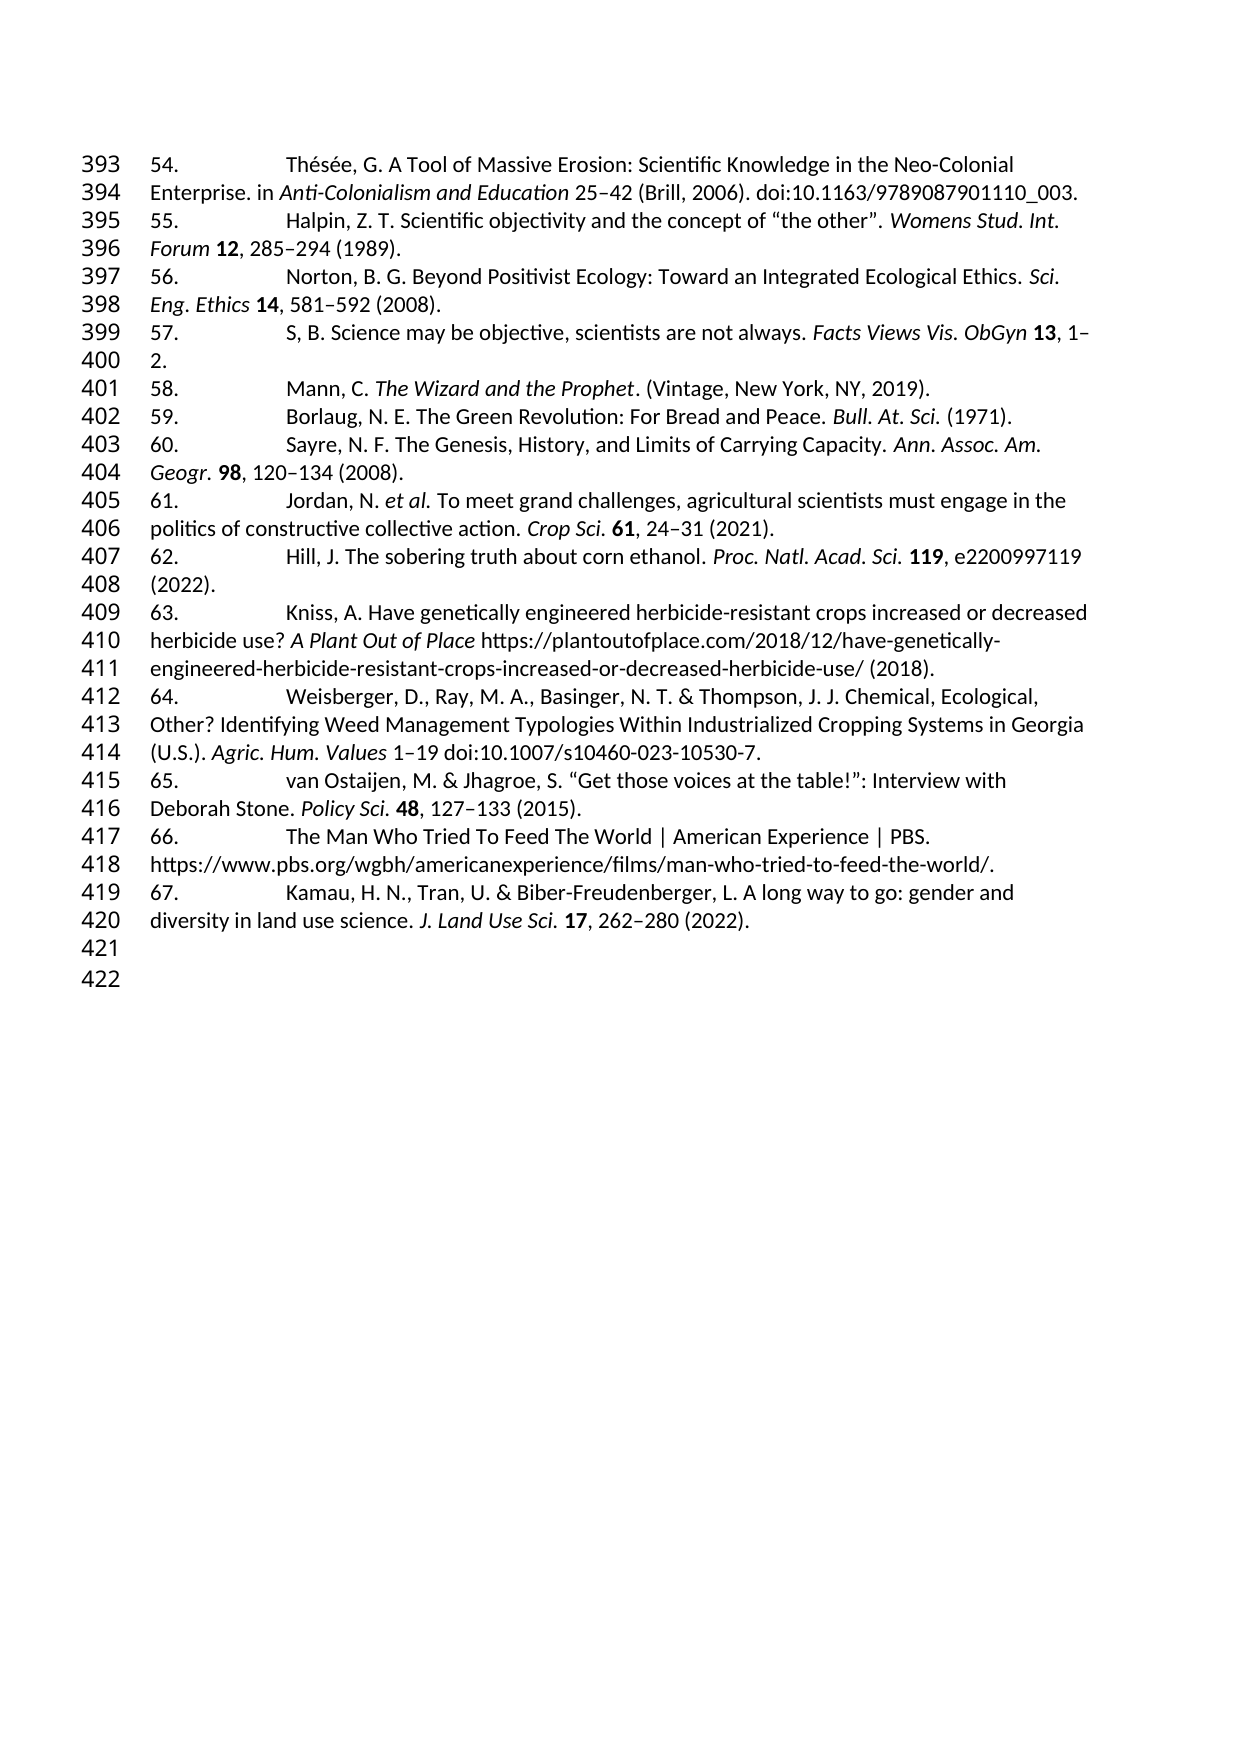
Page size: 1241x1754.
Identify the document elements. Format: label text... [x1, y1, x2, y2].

text 60. Sayre, N. F. The Genesis, History, and Limits of Carrying Capacity. Ann. Assoc. Am. Geogr. 98, 120–134 (2008). [150, 430, 1090, 486]
text 67. Kamau, H. N., Tran, U. & Biber-Freudenberger, L. A long way to go: gender and diversity in land use science. J. Land Use Sci. 17, 262–280 (2022). [150, 878, 1090, 934]
text 55. Halpin, Z. T. Scientific objectivity and the concept of “the other”. Womens Stud. Int. Forum 12, 285–294 (1989). [150, 206, 1090, 262]
text 57. S, B. Science may be objective, scientists are not always. Facts Views Vis. ObGyn 13, 1–2. [150, 318, 1090, 374]
text 62. Hill, J. The sobering truth about corn ethanol. Proc. Natl. Acad. Sci. 119, e2200997119 (2022). [150, 542, 1090, 598]
text 66. The Man Who Tried To Feed The World | American Experience | PBS. https://www.pbs.org/wgbh/americanexperience/films/man-who-tried-to-feed-the-world/. [150, 822, 1090, 878]
text 64. Weisberger, D., Ray, M. A., Basinger, N. T. & Thompson, J. J. Chemical, Ecological, Other? Identifying Weed Management Typologies Within Industrialized Cropping Systems in Georgia (U.S.). Agric. Hum. Values 1–19 doi:10.1007/s10460-023-10530-7. [150, 682, 1090, 766]
text 56. Norton, B. G. Beyond Positivist Ecology: Toward an Integrated Ecological Ethics. Sci. Eng. Ethics 14, 581–592 (2008). [150, 262, 1090, 318]
text 58. Mann, C. The Wizard and the Prophet. (Vintage, New York, NY, 2019). [150, 374, 1090, 402]
text 65. van Ostaijen, M. & Jhagroe, S. “Get those voices at the table!”: Interview with Deborah Stone. Policy Sci. 48, 127–133 (2015). [150, 766, 1090, 822]
text 63. Kniss, A. Have genetically engineered herbicide-resistant crops increased or decreased herbicide use? A Plant Out of Place https://plantoutofplace.com/2018/12/have-genetically-engineered-herbicide-resistant-crops-increased-or-decreased-herbicide-use/ (2018). [150, 598, 1090, 682]
text 54. Thésée, G. A Tool of Massive Erosion: Scientific Knowledge in the Neo-Colonial Enterprise. in Anti-Colonialism and Education 25–42 (Brill, 2006). doi:10.1163/9789087901110_003. [150, 150, 1090, 206]
text 61. Jordan, N. et al. To meet grand challenges, agricultural scientists must engage in the politics of constructive collective action. Crop Sci. 61, 24–31 (2021). [150, 486, 1090, 542]
text 59. Borlaug, N. E. The Green Revolution: For Bread and Peace. Bull. At. Sci. (1971). [150, 402, 1090, 430]
